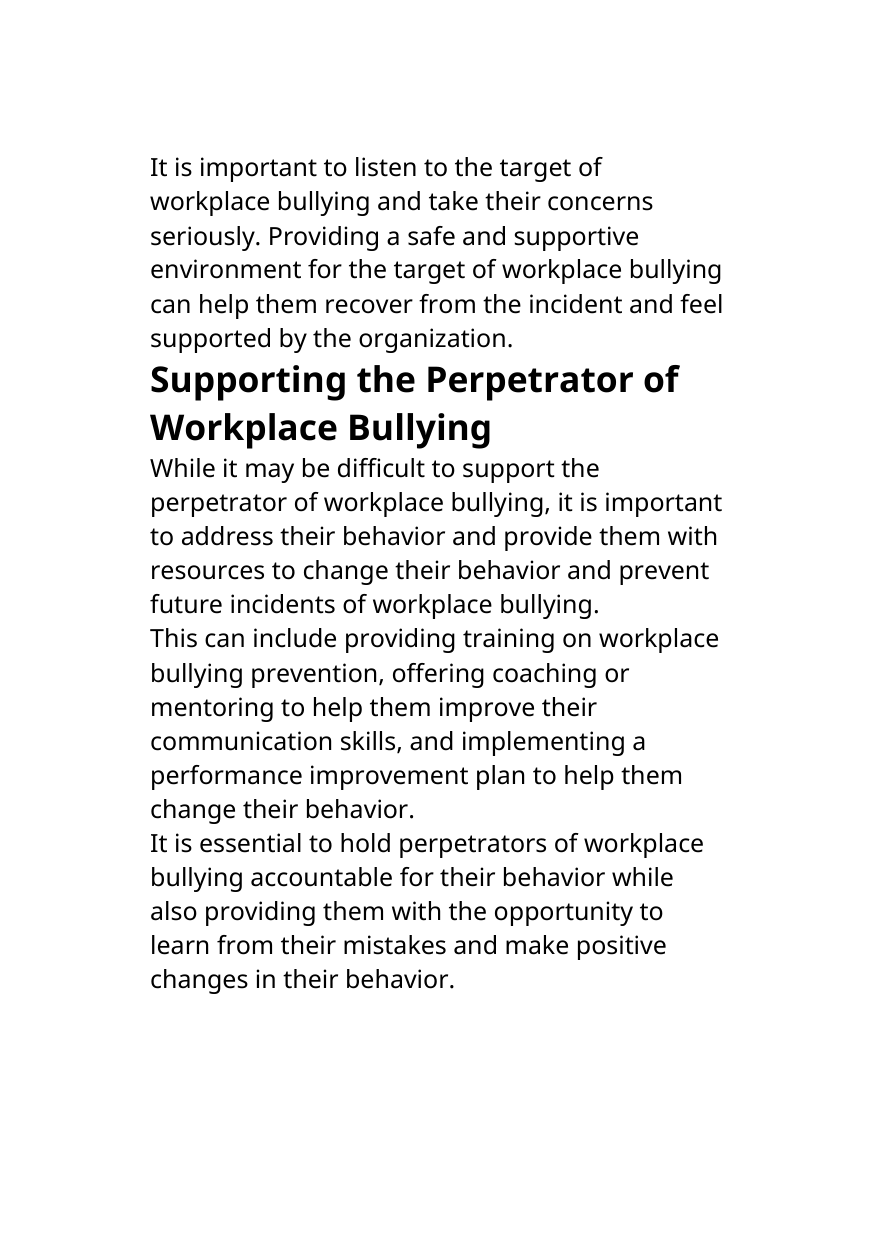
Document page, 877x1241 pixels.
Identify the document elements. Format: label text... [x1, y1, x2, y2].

text This can include providing training on workplace bullying prevention, offering coaching or mentoring to help them improve their communication skills, and implementing a performance improvement plan to help them change their behavior. [150, 621, 727, 826]
text While it may be difficult to support the perpetrator of workplace bullying, it is important to address their behavior and provide them with resources to change their behavior and prevent future incidents of workplace bullying. [150, 451, 727, 621]
subtitle Supporting the Perpetrator of Workplace Bullying [150, 354, 727, 451]
text It is essential to hold perpetrators of workplace bullying accountable for their behavior while also providing them with the opportunity to learn from their mistakes and make positive changes in their behavior. [150, 826, 727, 996]
text It is important to listen to the target of workplace bullying and take their concerns seriously. Providing a safe and supportive environment for the target of workplace bullying can help them recover from the incident and feel supported by the organization. [150, 150, 727, 354]
